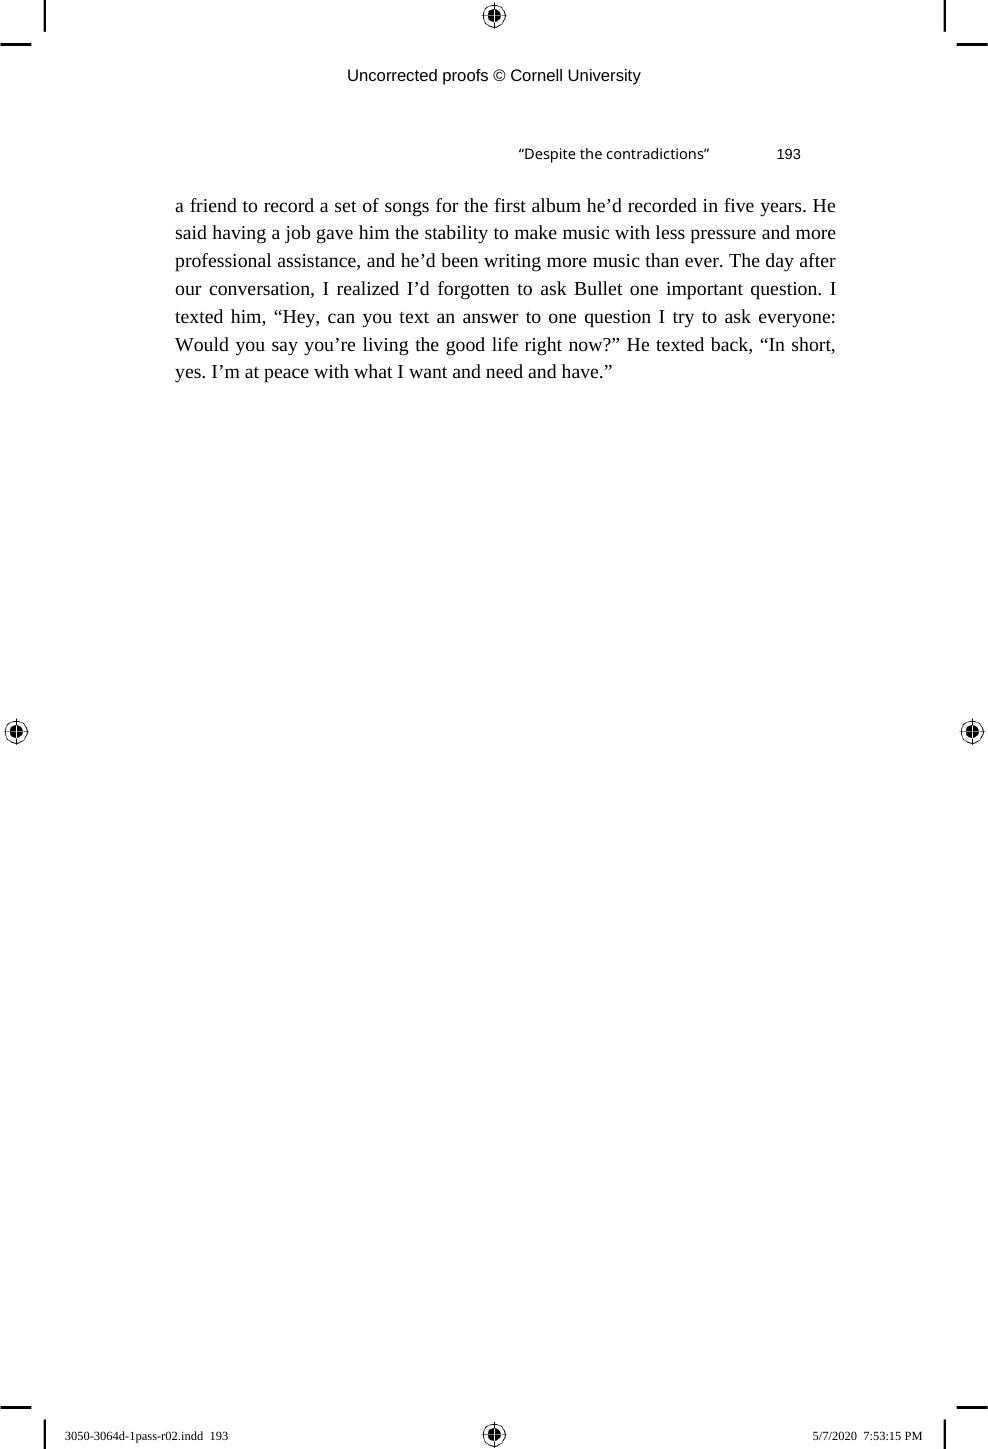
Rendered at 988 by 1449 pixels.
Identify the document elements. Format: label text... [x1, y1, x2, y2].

picture [480, 1443, 507, 1448]
picture [63, 1429, 231, 1445]
text a friend to record a set of songs for the first album he’d recorded in five years. He said having a job gave him the stability to make music with less pressure and more professional assistance, and he’d been writing more music than ever. The day after our conversation, I realized I’d forgotten to ask Bullet one important question. I texted him, “Hey, can you text an answer to one question I try to ask everyone: Would you say you’re living the good life right now?” He texted back, “In short, yes. I’m at peace with what I want and need and have.” [175, 193, 837, 383]
picture [2, 718, 29, 745]
picture [480, 1422, 507, 1429]
picture [480, 2, 507, 29]
text “Despite the contradictions” 193 [519, 144, 923, 163]
text 3050-3064d-1pass-r02.indd 193 [64, 1429, 737, 1443]
text 5/7/2020 7:53:15 PM [812, 1429, 923, 1443]
text Uncorrected proofs © Cornell University [64, 66, 923, 85]
picture [958, 718, 985, 745]
